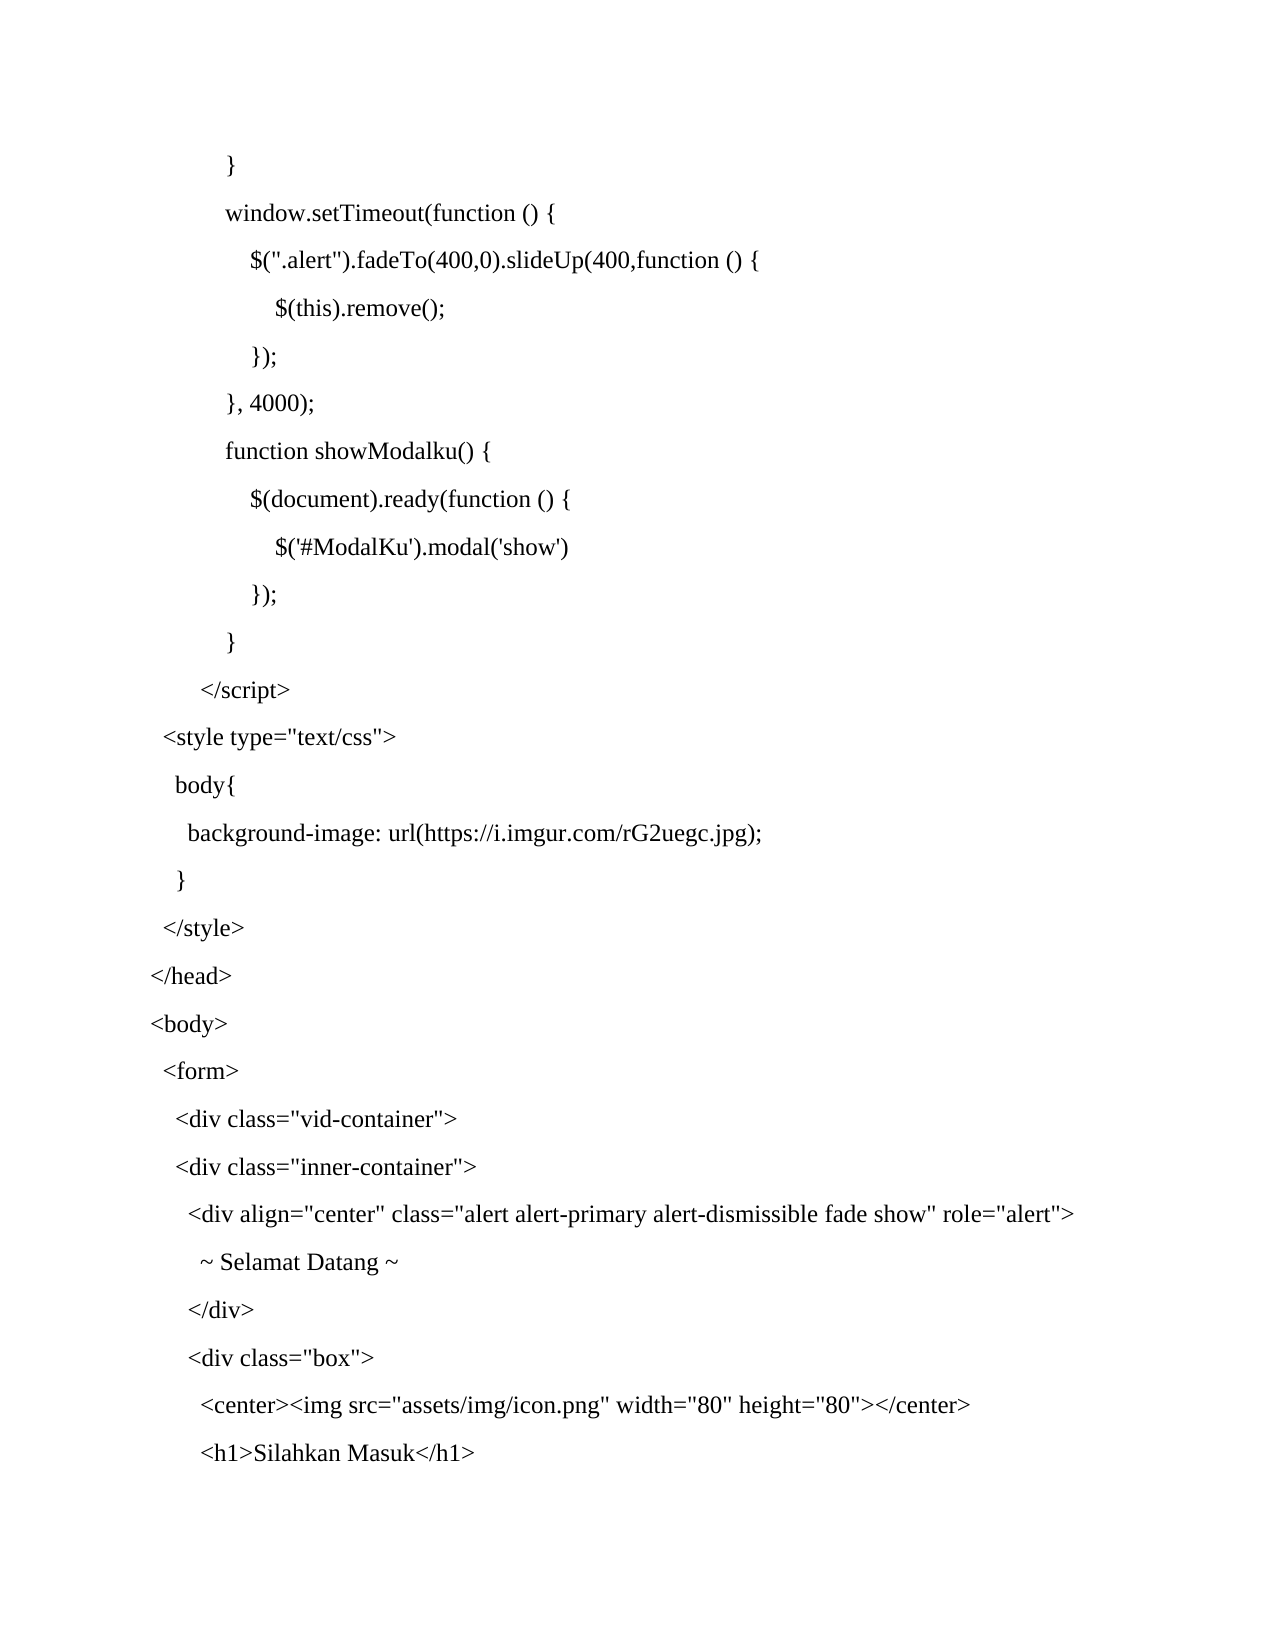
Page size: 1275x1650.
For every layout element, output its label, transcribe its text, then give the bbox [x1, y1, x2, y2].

text }); [150, 579, 1125, 608]
text <div align="center" class="alert alert-primary alert-dismissible fade show" role="alert"> [150, 1199, 1125, 1228]
text ~ Selamat Datang ~ [150, 1247, 1125, 1276]
text window.setTimeout(function () { [150, 198, 1125, 226]
text $(".alert").fadeTo(400,0).slideUp(400,function () { [150, 245, 1125, 274]
text <div class="inner-container"> [150, 1152, 1125, 1181]
text } [150, 150, 1125, 179]
text <div class="vid-container"> [150, 1104, 1125, 1133]
text background-image: url(https://i.imgur.com/rG2uegc.jpg); [150, 818, 1125, 847]
text <div class="box"> [150, 1343, 1125, 1371]
text $(this).remove(); [150, 293, 1125, 322]
text body{ [150, 770, 1125, 799]
text <form> [150, 1056, 1125, 1085]
text } [150, 866, 1125, 894]
text function showModalku() { [150, 436, 1125, 465]
text <h1>Silahkan Masuk</h1> [150, 1438, 1125, 1467]
text </script> [150, 675, 1125, 703]
text $('#ModalKu').modal('show') [150, 532, 1125, 560]
text </head> [150, 961, 1125, 990]
text }); [150, 341, 1125, 369]
text }, 4000); [150, 388, 1125, 417]
text <body> [150, 1009, 1125, 1037]
text } [150, 627, 1125, 656]
text <center><img src="assets/img/icon.png" width="80" height="80"></center> [150, 1390, 1125, 1419]
text </div> [150, 1295, 1125, 1324]
text </style> [150, 913, 1125, 942]
text <style type="text/css"> [150, 722, 1125, 751]
text $(document).ready(function () { [150, 484, 1125, 513]
